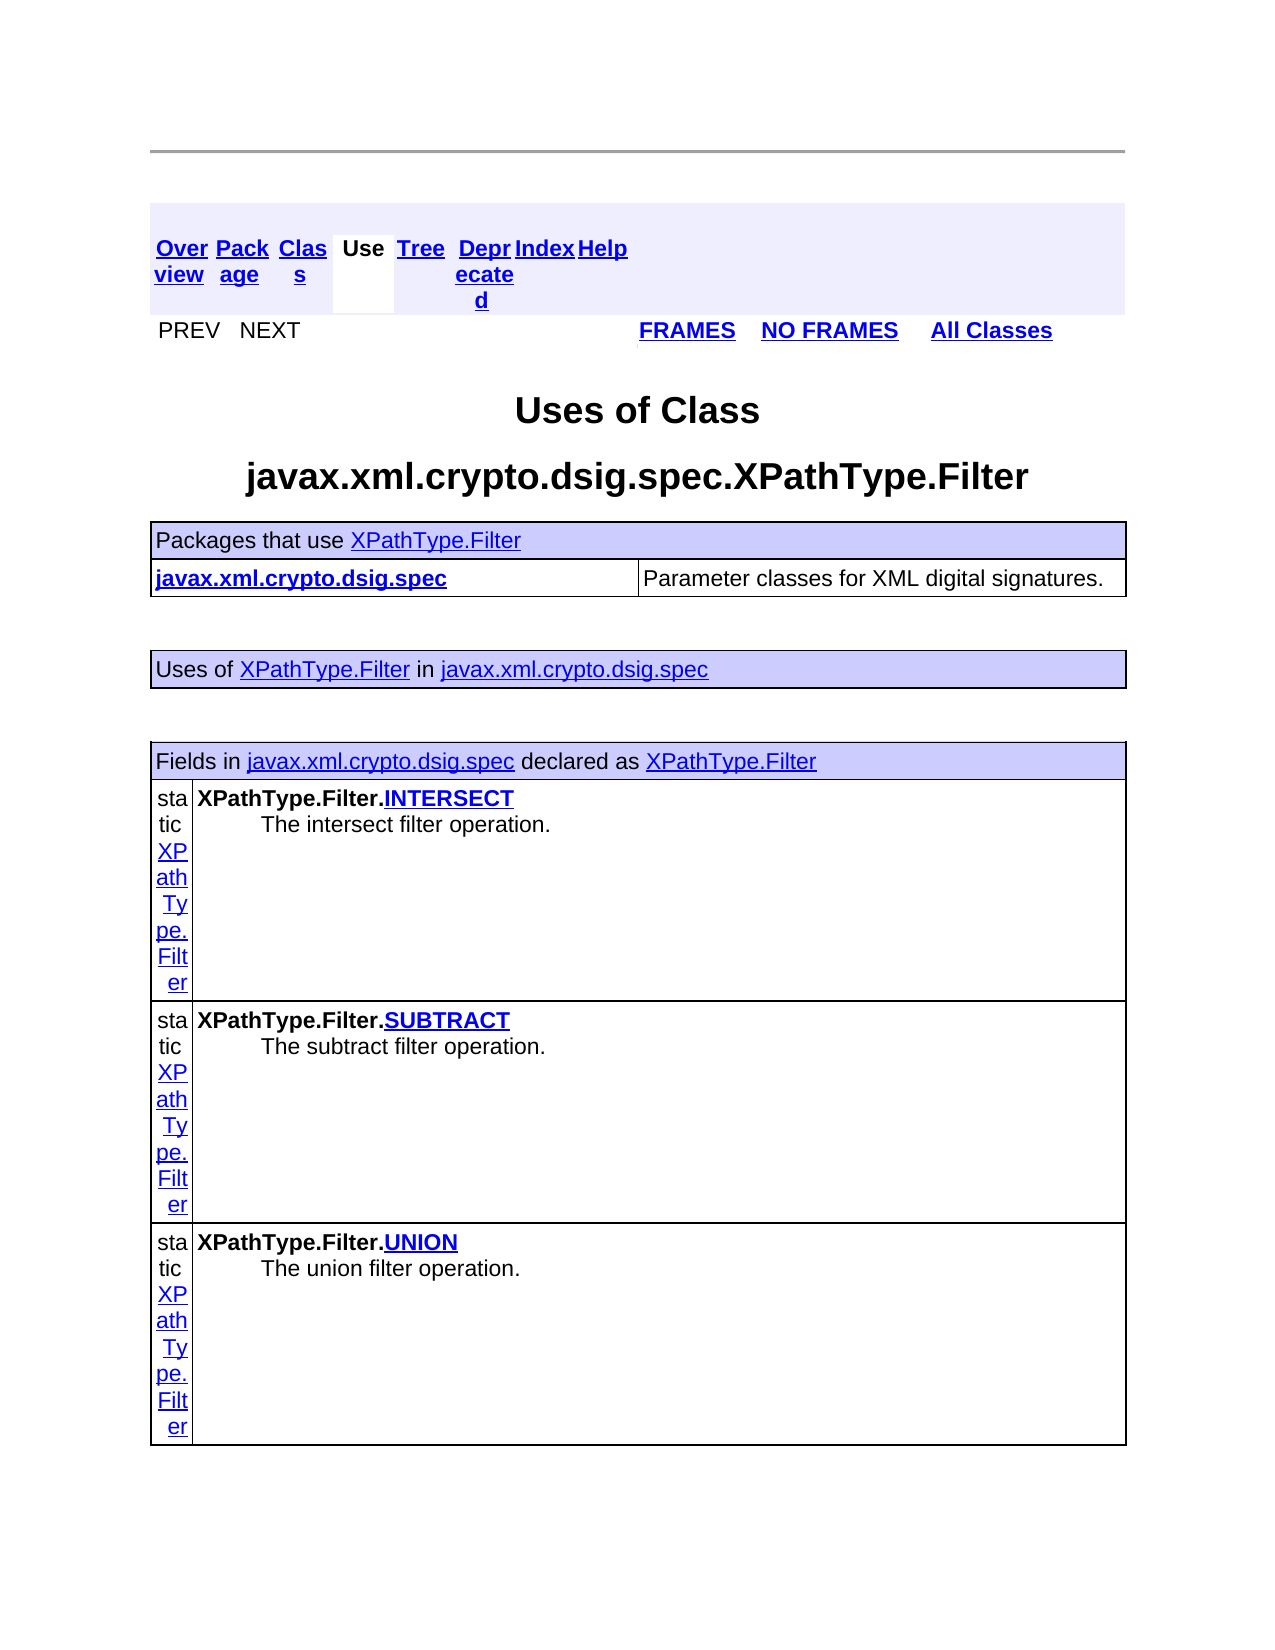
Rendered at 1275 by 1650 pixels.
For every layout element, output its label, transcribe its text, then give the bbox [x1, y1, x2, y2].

table_cell XPathType.Filter.INTERSECT The intersect filter operation. [193, 780, 1125, 1000]
table_cell XPathType.Filter.SUBTRACT The subtract filter operation. [193, 1002, 1125, 1222]
table_cell static XPathType.Filter [152, 1002, 192, 1222]
table_header Packages that use XPathType.Filter [152, 523, 1125, 558]
table_header Uses of XPathType.Filter in javax.xml.crypto.dsig.spec [152, 651, 1125, 687]
table_cell Parameter classes for XML digital signatures. [639, 560, 1125, 596]
table_cell javax.xml.crypto.dsig.spec [152, 560, 638, 596]
table_header Fields in javax.xml.crypto.dsig.spec declared as XPathType.Filter [152, 743, 1125, 779]
table_cell static XPathType.Filter [152, 1224, 192, 1444]
table_cell static XPathType.Filter [152, 780, 192, 1000]
text Uses of Class [150, 388, 1125, 431]
text javax.xml.crypto.dsig.spec.XPathType.Filter [150, 454, 1125, 497]
table_cell XPathType.Filter.UNION The union filter operation. [193, 1224, 1125, 1444]
table_cell PREV NEXT [150, 315, 637, 345]
table_cell FRAMES NO FRAMES All Classes [638, 315, 1125, 345]
table_header [150, 203, 1125, 315]
